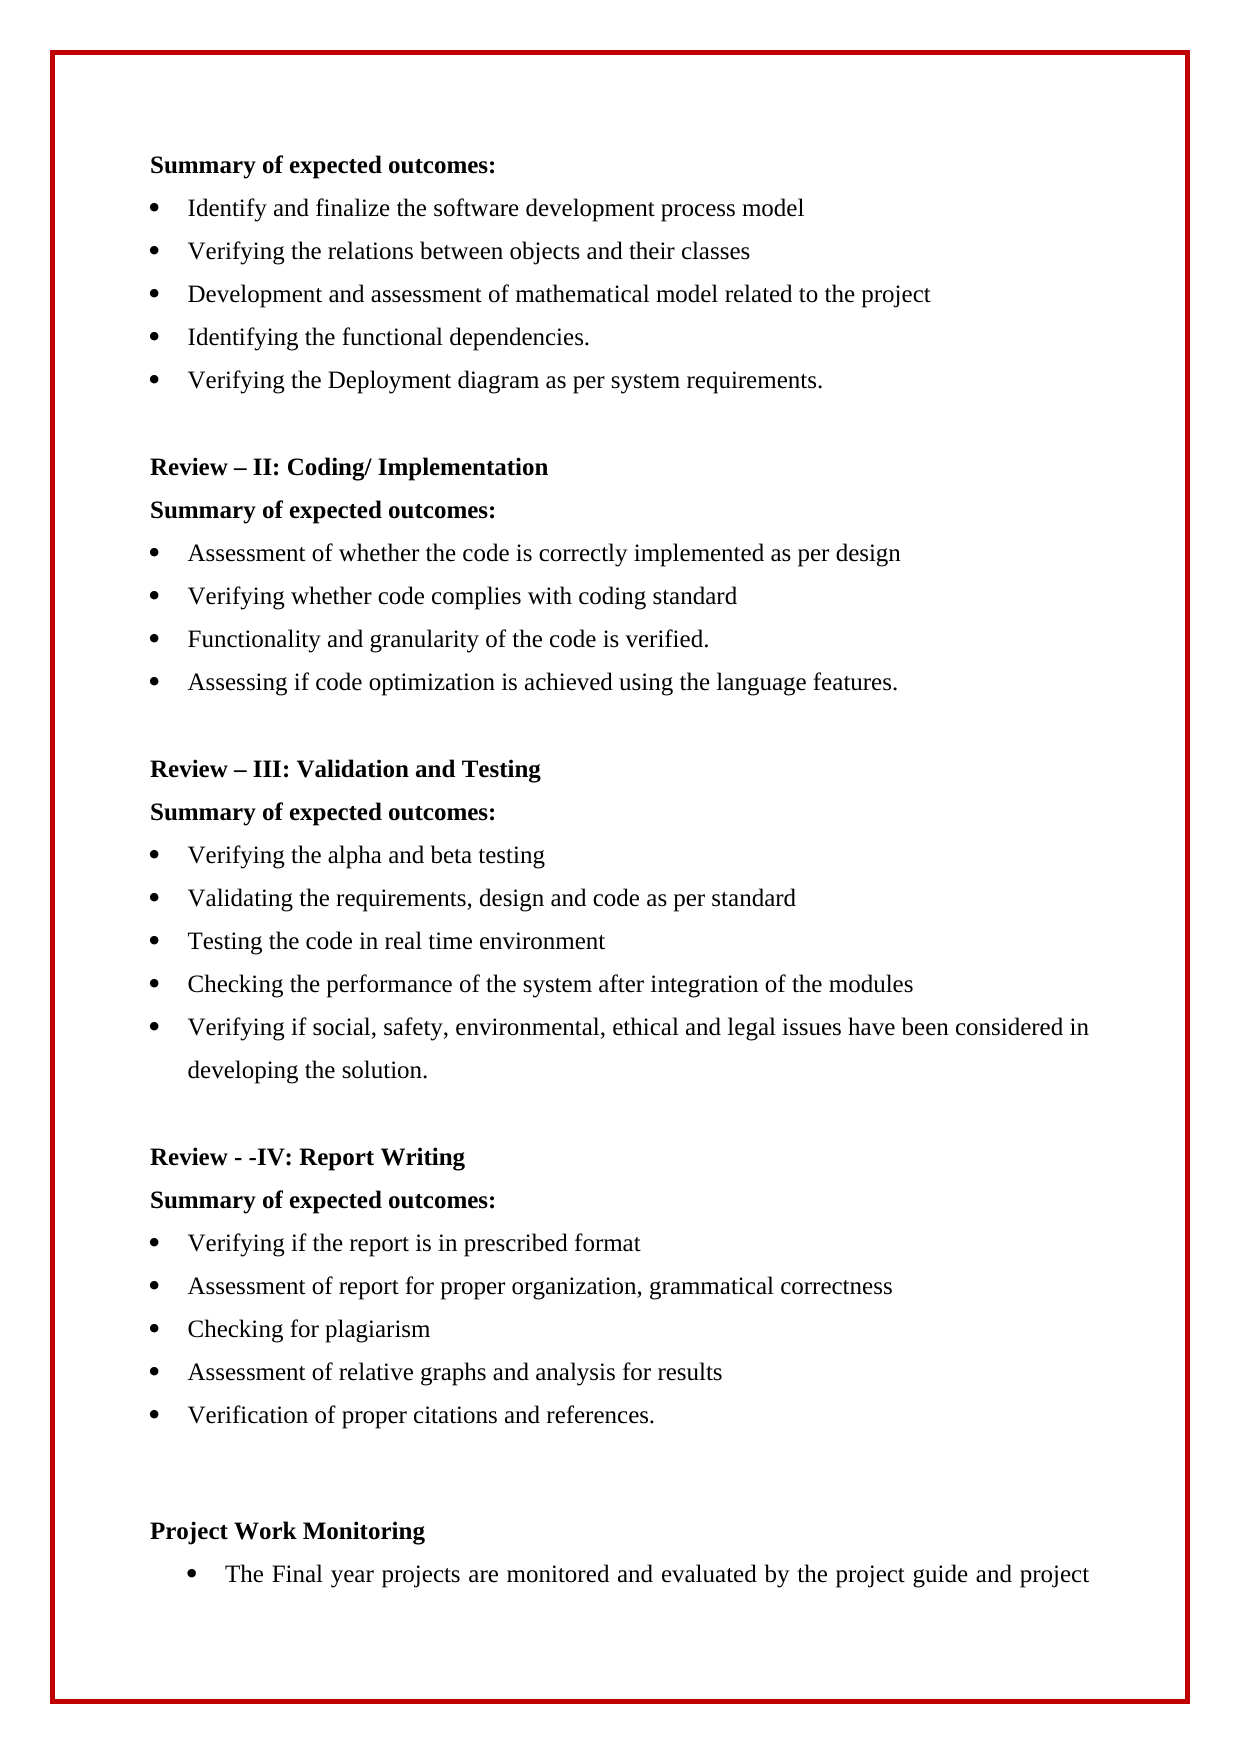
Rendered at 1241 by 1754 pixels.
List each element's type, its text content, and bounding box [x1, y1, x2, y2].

list Verifying whether code complies with coding standard [150, 581, 1090, 610]
text Review – II: Coding/ Implementation [150, 452, 1090, 481]
list Assessment of relative graphs and analysis for results [150, 1357, 1090, 1386]
list Assessing if code optimization is achieved using the language features. [150, 667, 1090, 696]
list Verifying the alpha and beta testing [150, 840, 1090, 869]
list Identifying the functional dependencies. [150, 322, 1090, 351]
list Development and assessment of mathematical model related to the project [150, 279, 1090, 308]
list Functionality and granularity of the code is verified. [150, 624, 1090, 653]
list Verifying if the report is in prescribed format [150, 1228, 1090, 1257]
text Summary of expected outcomes: [150, 797, 1090, 826]
list Project Work Monitoring [150, 1516, 1090, 1545]
list Verification of proper citations and references. [150, 1401, 1090, 1429]
list Checking the performance of the system after integration of the modules [150, 969, 1090, 998]
list Verifying the Deployment diagram as per system requirements. [150, 366, 1090, 394]
text Review – III: Validation and Testing [150, 754, 1090, 782]
text Summary of expected outcomes: [150, 495, 1090, 524]
text Summary of expected outcomes: [150, 1185, 1090, 1214]
text Review - -IV: Report Writing [150, 1142, 1090, 1171]
text Summary of expected outcomes: [150, 150, 1090, 179]
list Checking for plagiarism [150, 1314, 1090, 1343]
list Assessment of whether the code is correctly implemented as per design [150, 538, 1090, 567]
list Verifying the relations between objects and their classes [150, 236, 1090, 265]
list Verifying if social, safety, environmental, ethical and legal issues have been considered in developing the solution. [150, 1012, 1090, 1084]
list Testing the code in real time environment [150, 926, 1090, 955]
list Validating the requirements, design and code as per standard [150, 883, 1090, 912]
list Identify and finalize the software development process model [150, 193, 1090, 222]
list Assessment of report for proper organization, grammatical correctness [150, 1271, 1090, 1300]
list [187, 1559, 1090, 1588]
